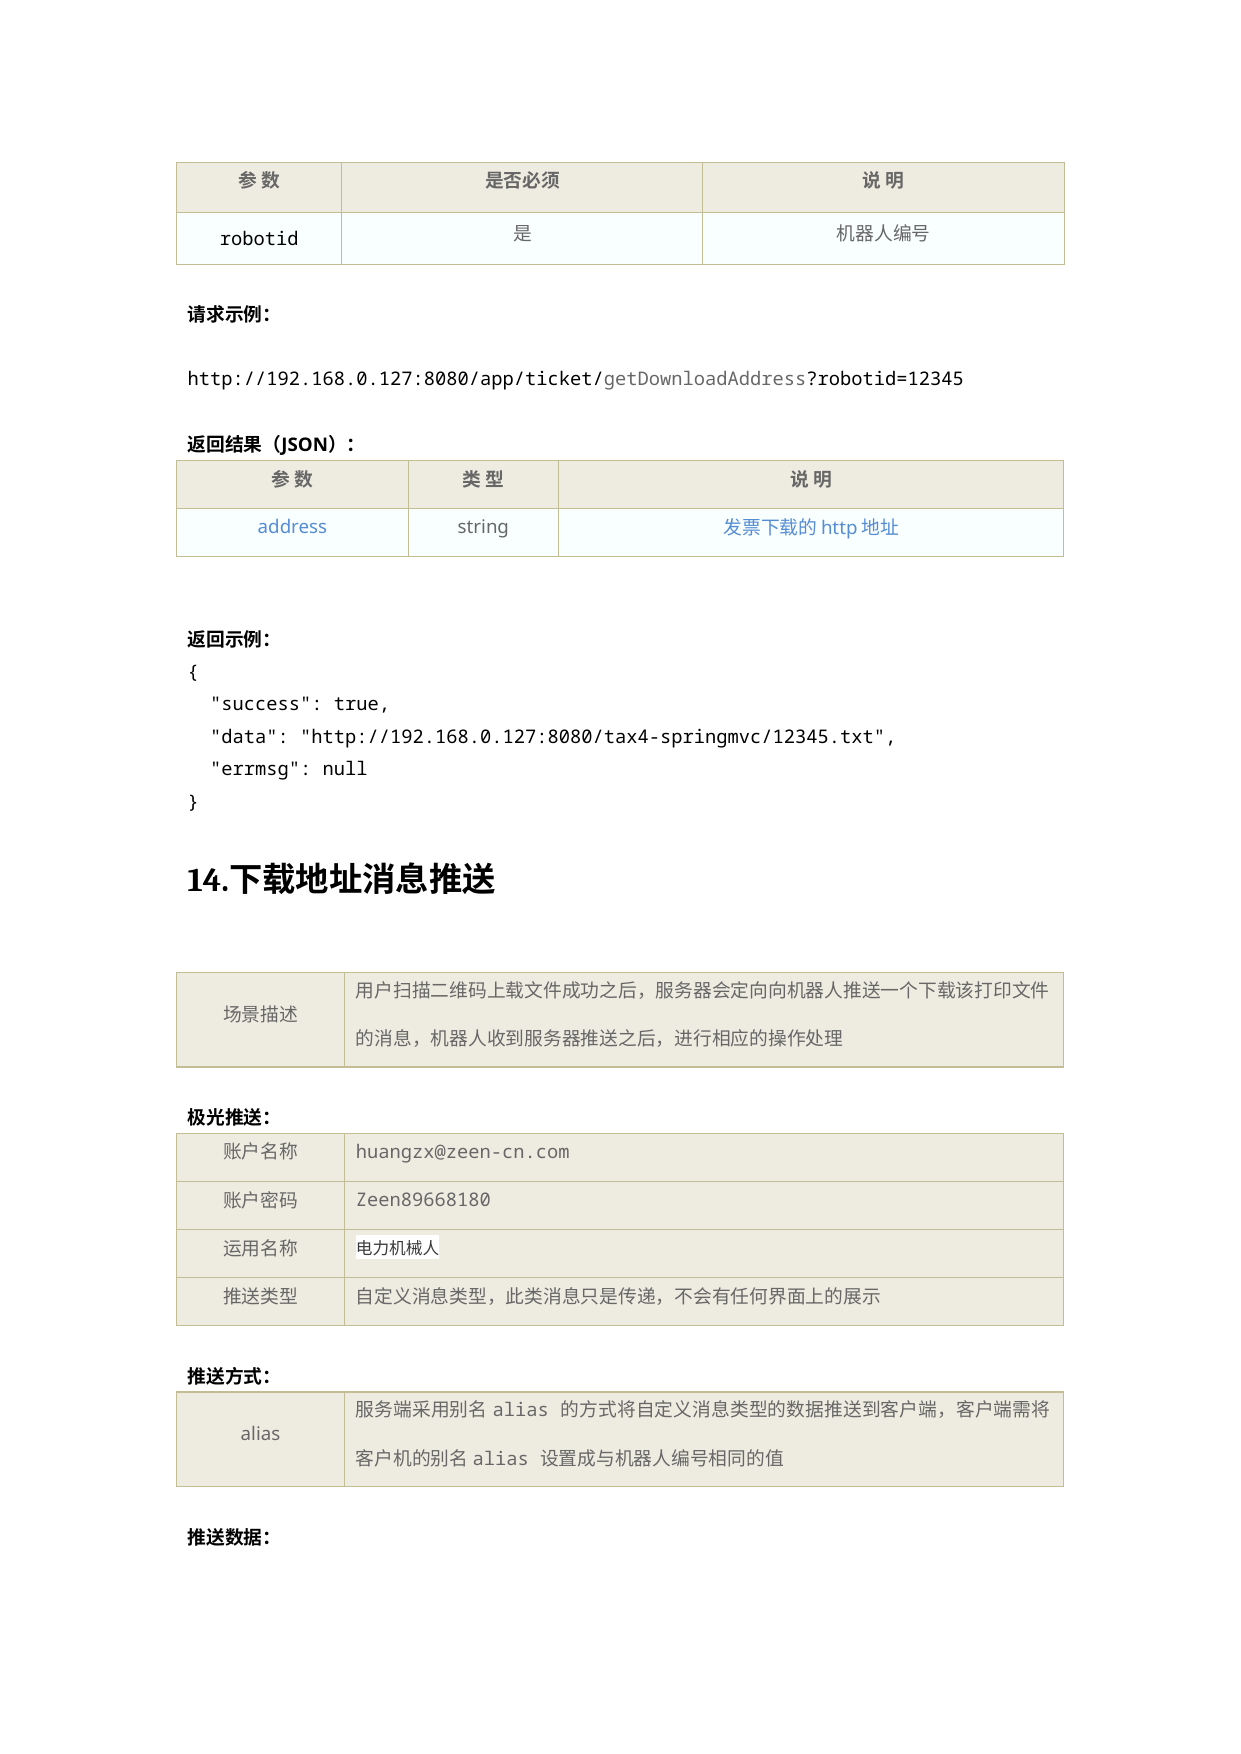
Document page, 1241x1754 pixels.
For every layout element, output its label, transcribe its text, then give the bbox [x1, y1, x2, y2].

text } [187, 785, 1053, 817]
subtitle 14.下载地址消息推送 [187, 844, 1053, 909]
table_cell 电力机械人 [345, 1230, 1063, 1277]
table_header huangzx@zeen-cn.com [345, 1134, 1063, 1181]
table_header 参 数 [177, 163, 341, 212]
text { [187, 655, 1053, 687]
table_header 服务端采用别名 alias 的方式将自定义消息类型的数据推送到客户端，客户端需将客户机的别名 alias 设置成与机器人编号相同的值 [345, 1393, 1063, 1486]
table_cell 发票下载的http地址 [559, 509, 1063, 556]
text 推送数据： [187, 1520, 1053, 1552]
table_cell robotid [177, 213, 341, 264]
text "data": "http://192.168.0.127:8080/tax4-springmvc/12345.txt", [187, 720, 1053, 752]
text 推送方式： [187, 1359, 1053, 1391]
text http://192.168.0.127:8080/app/ticket/getDownloadAddress?robotid=12345 [187, 362, 1053, 395]
text 请求示例： [187, 297, 1053, 330]
text "success": true, [187, 687, 1053, 720]
table_header 参 数 [177, 461, 408, 508]
text "errmsg": null [187, 752, 1053, 785]
table_header 类 型 [409, 461, 558, 508]
table_cell 运用名称 [177, 1230, 344, 1277]
table_cell 自定义消息类型，此类消息只是传递，不会有任何界面上的展示 [345, 1278, 1063, 1325]
table_header 用户扫描二维码上载文件成功之后，服务器会定向向机器人推送一个下载该打印文件的消息，机器人收到服务器推送之后，进行相应的操作处理 [345, 973, 1063, 1066]
table_header 场景描述 [177, 973, 344, 1066]
text 极光推送： [187, 1100, 1053, 1132]
table_cell 账户密码 [177, 1182, 344, 1229]
table_cell address [177, 509, 408, 556]
text 返回示例： [187, 622, 1053, 655]
table_cell 推送类型 [177, 1278, 344, 1325]
table_header 是否必须 [342, 163, 702, 212]
table_cell 是 [342, 213, 702, 264]
table_header 说 明 [703, 163, 1064, 212]
table_cell Zeen89668180 [345, 1182, 1063, 1229]
table_header 账户名称 [177, 1134, 344, 1181]
table_header alias [177, 1393, 344, 1486]
table_cell 机器人编号 [703, 213, 1064, 264]
text 返回结果（JSON）： [187, 427, 1053, 460]
table_header 说 明 [559, 461, 1063, 508]
table_cell string [409, 509, 558, 556]
